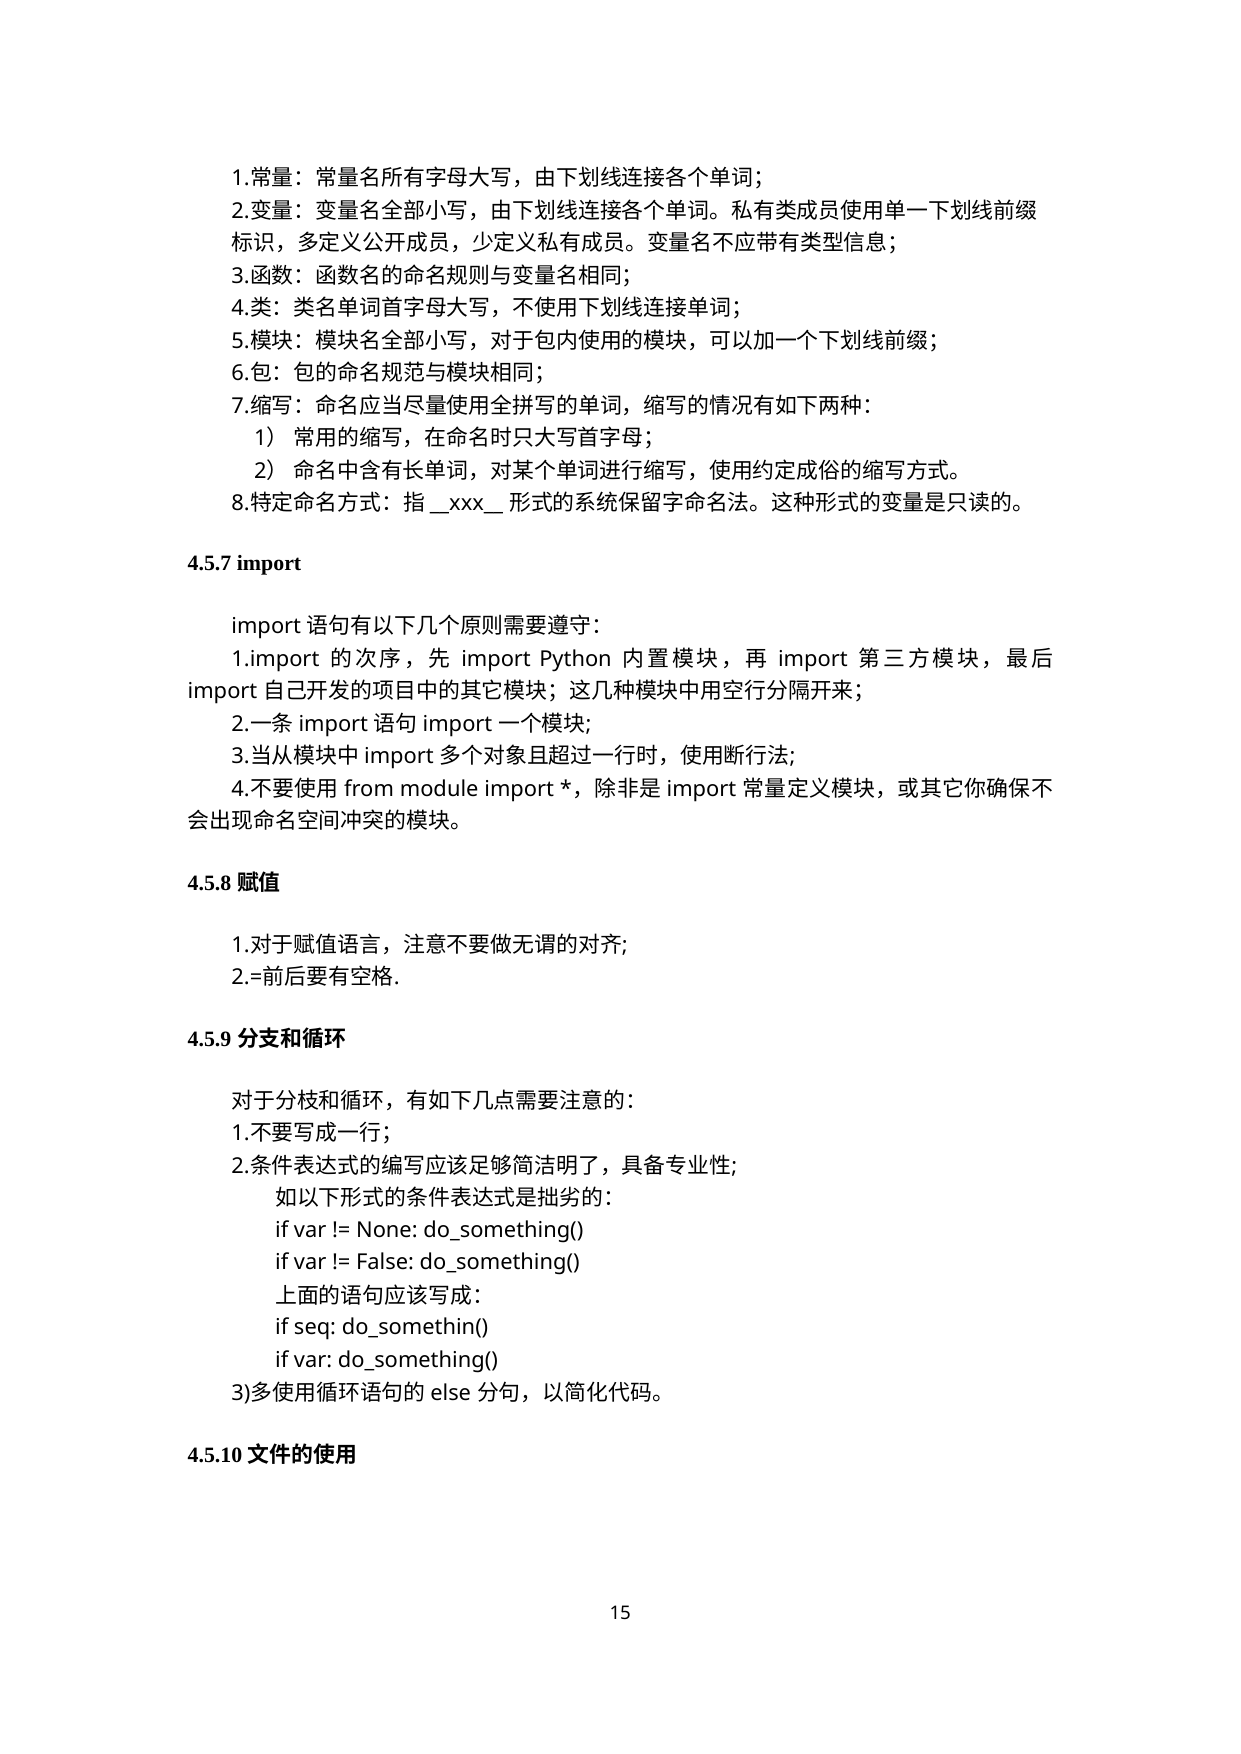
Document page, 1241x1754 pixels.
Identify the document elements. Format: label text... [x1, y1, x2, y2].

text 如以下形式的条件表达式是拙劣的： [231, 1180, 1053, 1212]
text 1.import 的次序，先 import Python 内置模块，再 import 第三方模块，最后 import 自己开发的项目中的其它模块；这几种模块中用空行分隔开来； [187, 641, 1053, 706]
text if var: do_something() [231, 1342, 1053, 1375]
text if var != None: do_something() [231, 1212, 1053, 1245]
text import 语句有以下几个原则需要遵守： [187, 608, 1053, 641]
text 对于分枝和循环，有如下几点需要注意的： [231, 1082, 1053, 1115]
text 4.不要使用 from module import *，除非是 import 常量定义模块，或其它你确保不会出现命名空间冲突的模块。 [187, 771, 1053, 836]
text 1.常量：常量名所有字母大写，由下划线连接各个单词； 2.变量：变量名全部小写，由下划线连接各个单词。私有类成员使用单一下划线前缀标识，多定义公开成员，少定义私有成员。变量名不应带有类型信息； 3.函数：函数名的命名规则与变量名相同； 4.类：类名单词首字母大写，不使用下划线连接单词； 5.模块：模块名全部小写，对于包内使用的模块，可以加一个下划线前缀； 6.包：包的命名规范与模块相同； 7.缩写：命名应当尽量使用全拼写的单词，缩写的情况有如下两种： 1） 常用的缩写，在命名时只大写首字母； 2） 命名中含有长单词，对某个单词进行缩写，使用约定成俗的缩写方式。 8.特定命名方式：指 __xxx__ 形式的系统保留字命名法。这种形式的变量是只读的。 [231, 160, 1053, 517]
text 2.一条 import 语句 import 一个模块; [231, 706, 1053, 738]
text 3.当从模块中 import 多个对象且超过一行时，使用断行法; [231, 738, 1053, 771]
text 上面的语句应该写成： [231, 1277, 1053, 1310]
subtitle 4.5.8 赋值 [187, 865, 1053, 897]
text 2.=前后要有空格. [231, 959, 1053, 991]
text 1.对于赋值语言，注意不要做无谓的对齐; [231, 926, 1053, 959]
subtitle 4.5.9 分支和循环 [187, 1021, 1053, 1053]
text if seq: do_somethin() [231, 1310, 1053, 1342]
subtitle 4.5.7 import [187, 546, 1053, 579]
text 3)多使用循环语句的 else 分句，以简化代码。 [231, 1375, 1053, 1407]
text if var != False: do_something() [231, 1245, 1053, 1277]
subtitle 4.5.10 文件的使用 [187, 1436, 1053, 1469]
text 1.不要写成一行； [231, 1115, 1053, 1147]
text 2.条件表达式的编写应该足够简洁明了，具备专业性; [231, 1147, 1053, 1180]
